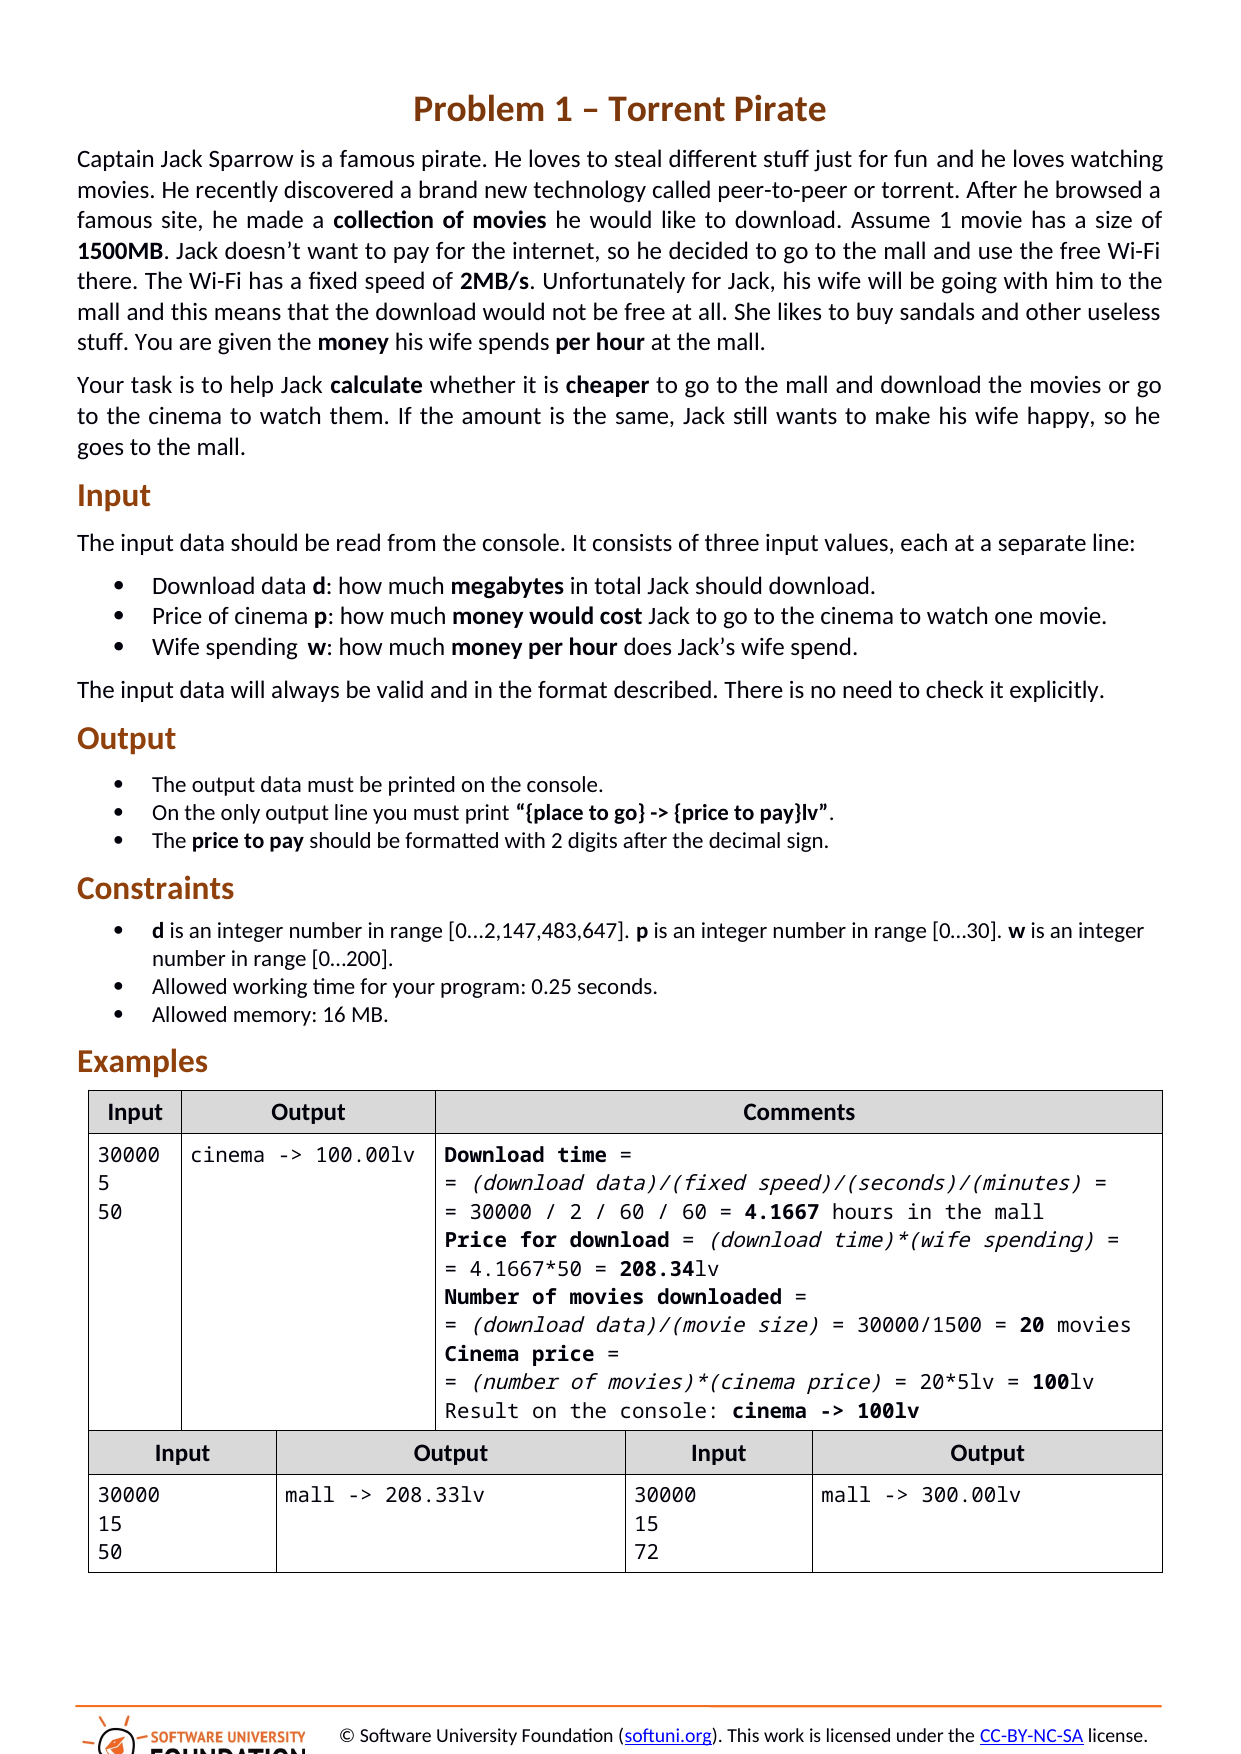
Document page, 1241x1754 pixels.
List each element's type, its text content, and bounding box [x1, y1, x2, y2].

table_header Comments [436, 1091, 1162, 1133]
subtitle Output [77, 717, 1163, 758]
list The output data must be printed on the console. [114, 770, 1163, 798]
table_header Input [89, 1091, 181, 1133]
list Download data d: how much megabytes in total Jack should download. [114, 570, 1163, 600]
table_cell Input [626, 1431, 812, 1474]
table_cell Output [277, 1431, 625, 1474]
table_cell mall -> 208.33lv [277, 1475, 625, 1572]
picture [81, 1714, 305, 1754]
list Allowed memory: 16 MB. [114, 1000, 1163, 1028]
subtitle Problem 1 – Torrent Pirate [77, 85, 1163, 131]
table_cell mall -> 300.00lv [813, 1475, 1162, 1572]
list On the only output line you must print “{place to go} -> {price to pay}lv”. [114, 798, 1163, 826]
text The input data should be read from the console. It consists of three input values, each at a separate line: [77, 527, 1163, 557]
subtitle Constraints [77, 867, 1163, 907]
table_cell Input [89, 1431, 276, 1474]
table_cell 30000 5 50 [89, 1134, 181, 1430]
list The price to pay should be formatted with 2 digits after the decimal sign. [114, 826, 1163, 854]
subtitle Examples [77, 1040, 1163, 1081]
list d is an integer number in range [0...2,147,483,647]. p is an integer number in range [0…30]. w is an integer number in range [0…200]. [114, 916, 1163, 972]
table_cell 30000 15 72 [626, 1475, 812, 1572]
table_cell Download time = = (download data)/(fixed speed)/(seconds)/(minutes) = = 30000 / 2 / 60 / 60 = 4.1667 hours in the mall Price for download = (download time)*(wife spending) = = 4.1667*50 = 208.34lv Number of movies downloaded = = (download data)/(movie size) = 30000/1500 = 20 movies Cinema price = = (number of movies)*(cinema price) = 20*5lv = 100lv Result on the console: cinema -> 100lv [436, 1134, 1162, 1430]
text The input data will always be valid and in the format described. There is no need to check it explicitly. [77, 674, 1163, 704]
list Allowed working time for your program: 0.25 seconds. [114, 972, 1163, 1000]
text Captain Jack Sparrow is a famous pirate. He loves to steal different stuff just for fun and he loves watching movies. He recently discovered a brand new technology called peer-to-peer or torrent. After he browsed a famous site, he made a collection of movies he would like to download. Assume 1 movie has a size of 1500MB. Jack doesn’t want to pay for the internet, so he decided to go to the mall and use the free Wi-Fi there. The Wi-Fi has a fixed speed of 2MB/s. Unfortunately for Jack, his wife will be going with him to the mall and this means that the download would not be free at all. She likes to buy sandals and other useless stuff. You are given the money his wife spends per hour at the mall. [77, 143, 1163, 357]
list Wife spending w: how much money per hour does Jack’s wife spend. [114, 631, 1163, 661]
subtitle Input [77, 474, 1163, 514]
table_cell Output [813, 1431, 1162, 1474]
table_header Output [182, 1091, 435, 1133]
table_cell cinema -> 100.00lv [182, 1134, 435, 1430]
list Price of cinema p: how much money would cost Jack to go to the cinema to watch one movie. [114, 600, 1163, 631]
text Your task is to help Jack calculate whether it is cheaper to go to the mall and download the movies or go to the cinema to watch them. If the amount is the same, Jack still wants to make his wife happy, so he goes to the mall. [77, 369, 1163, 461]
table_cell 30000 15 50 [89, 1475, 276, 1572]
